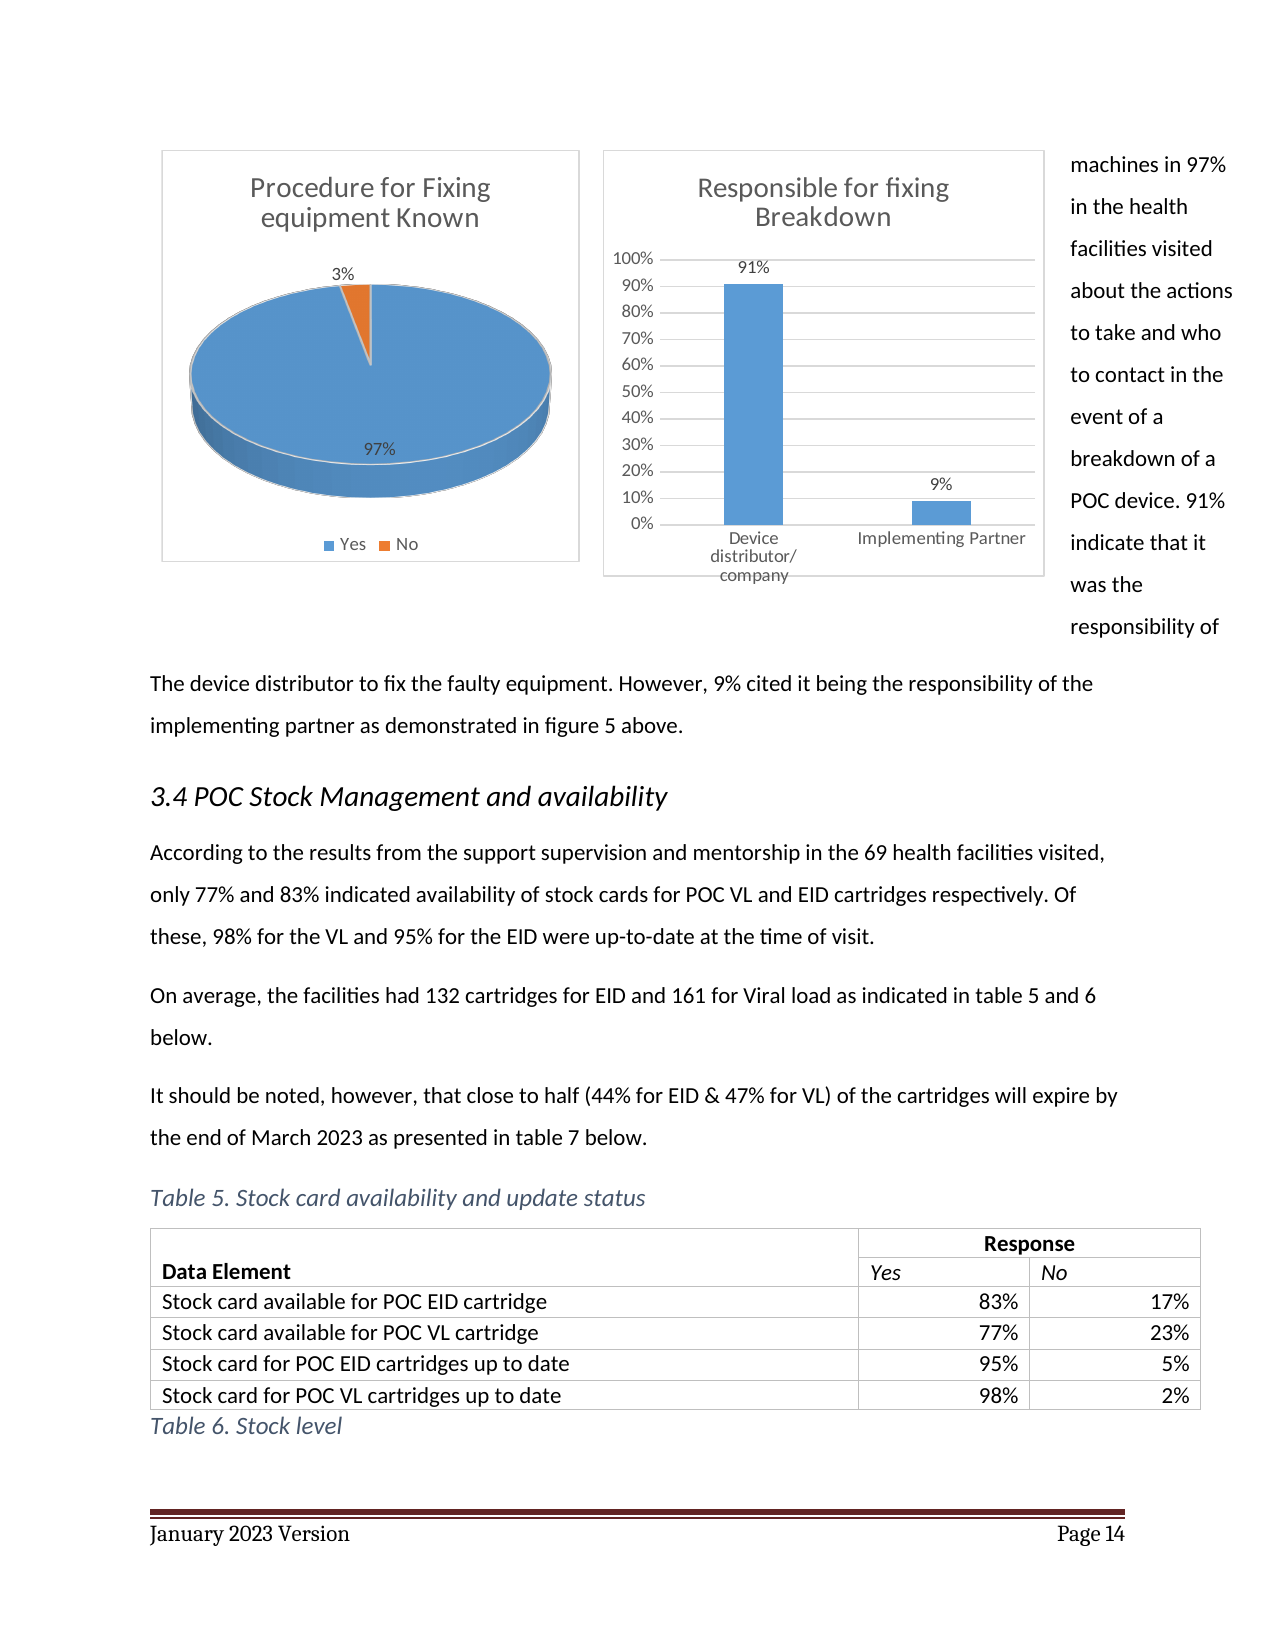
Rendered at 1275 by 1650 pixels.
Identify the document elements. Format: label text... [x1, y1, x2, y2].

text It should be noted, however, that close to half (44% for EID & 47% for VL) of the cartridges will expire by the end of March 2023 as presented in table 7 below. [150, 1081, 1125, 1151]
table_cell 95% [859, 1350, 1029, 1380]
table_cell 98% [859, 1381, 1029, 1409]
table_cell Stock card available for POC EID cartridge [151, 1287, 858, 1317]
table_cell No [1030, 1258, 1200, 1286]
table_cell 2% [1030, 1381, 1200, 1409]
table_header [150, 150, 591, 669]
text According to the results from the support supervision and mentorship in the 69 health facilities visited, only 77% and 83% indicated availability of stock cards for POC VL and EID cartridges respectively. Of these, 98% for the VL and 95% for the EID were up-to-date at the time of visit. [150, 838, 1125, 950]
table_cell 17% [1030, 1287, 1200, 1317]
table_cell 77% [859, 1318, 1029, 1348]
table_cell Stock card for POC VL cartridges up to date [151, 1381, 858, 1409]
table_cell 23% [1030, 1318, 1200, 1348]
table_cell Stock card available for POC VL cartridge [151, 1318, 858, 1348]
text Table 5. Stock card availability and update status [150, 1182, 1125, 1213]
text On average, the facilities had 132 cartridges for EID and 161 for Viral load as indicated in table 5 and 6 below. [150, 981, 1125, 1051]
table_header Data Element [151, 1229, 858, 1286]
text Table 6. Stock level [150, 1410, 1125, 1440]
table_cell Stock card for POC EID cartridges up to date [151, 1350, 858, 1380]
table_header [1059, 150, 1246, 669]
table_cell 83% [859, 1287, 1029, 1317]
table_cell 5% [1030, 1350, 1200, 1380]
table_header Response [859, 1229, 1200, 1257]
text The device distributor to fix the faulty equipment. However, 9% cited it being the responsibility of the implementing partner as demonstrated in figure 5 above. [150, 669, 1125, 739]
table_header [591, 150, 1059, 669]
subtitle 3.4 POC Stock Management and availability [150, 778, 1125, 814]
table_cell Yes [859, 1258, 1029, 1286]
